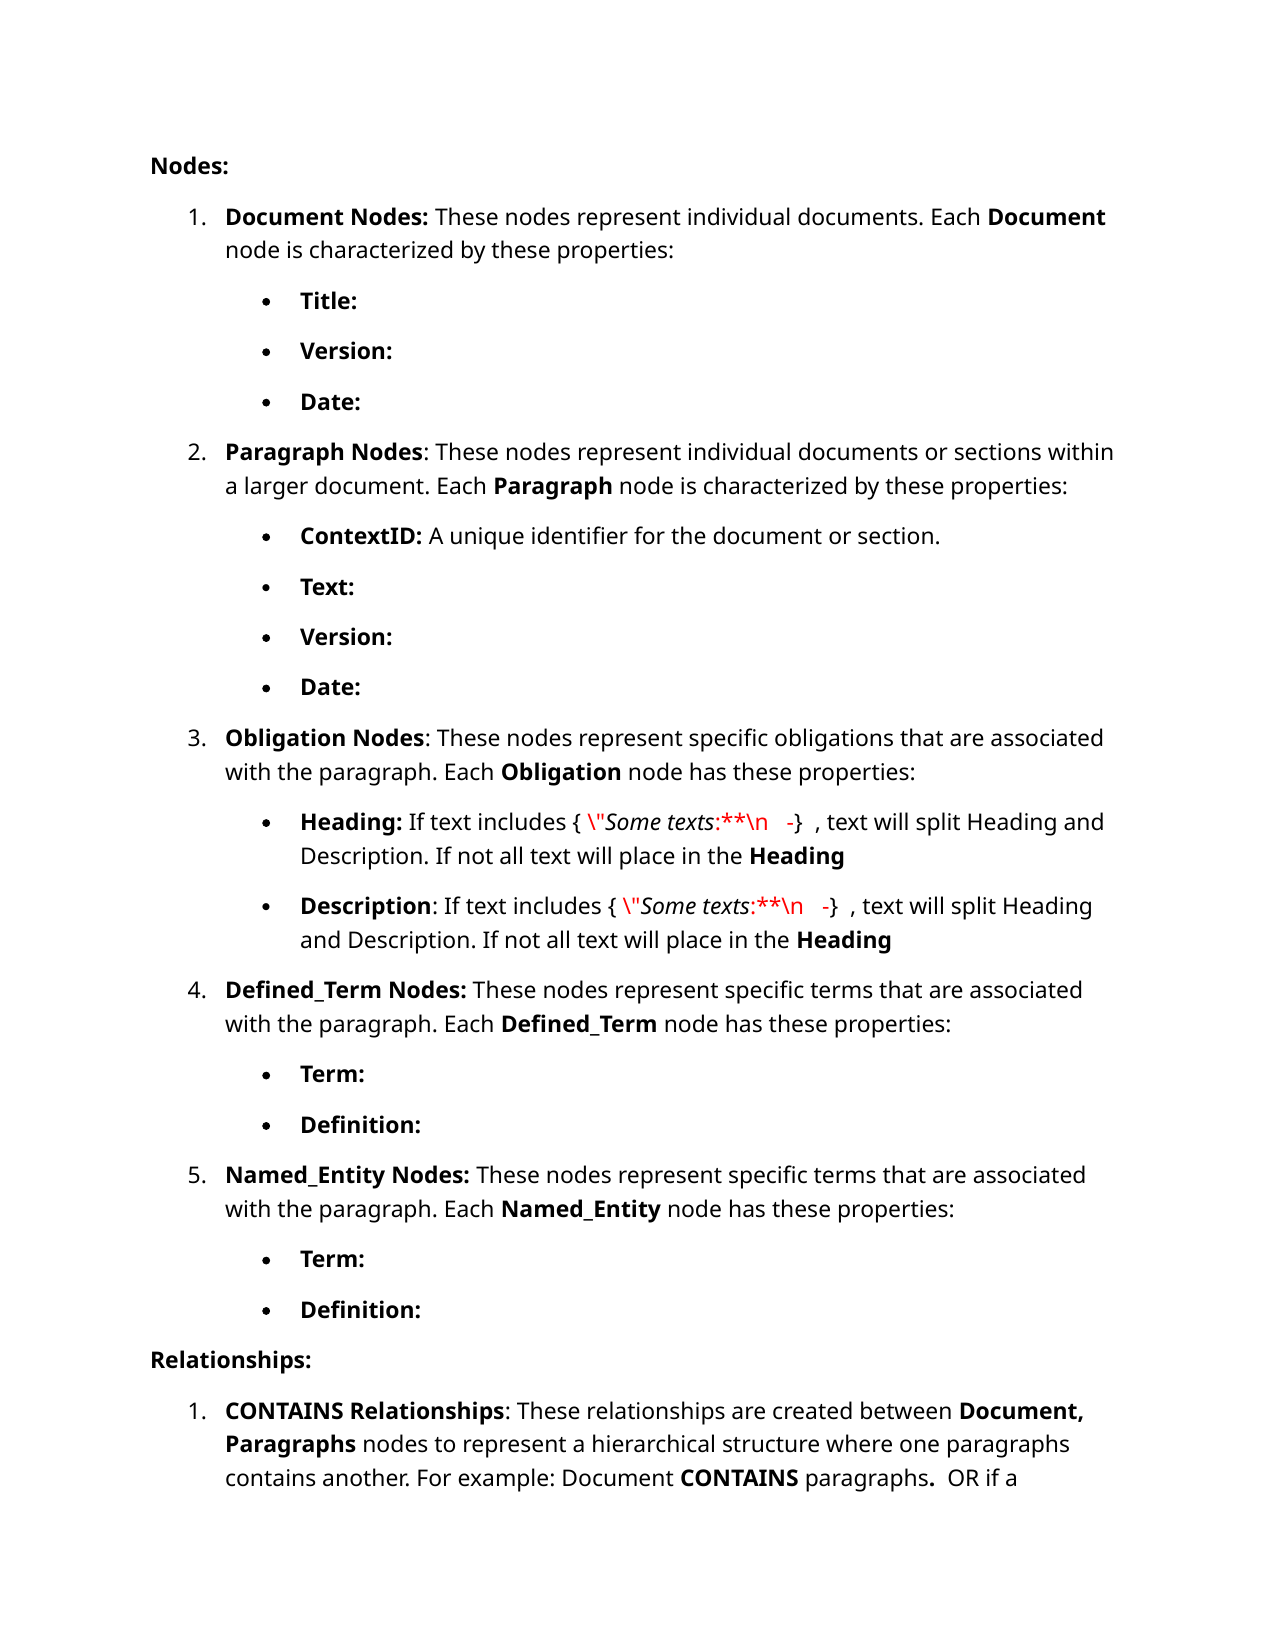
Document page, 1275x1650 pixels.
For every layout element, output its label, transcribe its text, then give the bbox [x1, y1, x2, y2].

list Text: [262, 570, 1125, 602]
text Relationships: [150, 1344, 1125, 1375]
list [187, 1394, 1125, 1493]
list Version: [262, 335, 1125, 366]
list Definition: [262, 1294, 1125, 1325]
list Term: [262, 1058, 1125, 1089]
list Date: [262, 671, 1125, 702]
list ContextID: A unique identifier for the document or section. [262, 520, 1125, 551]
list Paragraph Nodes: These nodes represent individual documents or sections within a larger document. Each Paragraph node is characterized by these properties: [187, 436, 1125, 501]
list Document Nodes: These nodes represent individual documents. Each Document node is characterized by these properties: [187, 200, 1125, 265]
list Term: [262, 1243, 1125, 1274]
list Defined_Term Nodes: These nodes represent specific terms that are associated with the paragraph. Each Defined_Term node has these properties: [187, 974, 1125, 1039]
text Nodes: [150, 150, 1125, 181]
list Date: [262, 385, 1125, 417]
list Title: [262, 284, 1125, 316]
list Named_Entity Nodes: These nodes represent specific terms that are associated with the paragraph. Each Named_Entity node has these properties: [187, 1159, 1125, 1224]
list Description: If text includes { \"Some texts:**\n -} , text will split Heading and Description. If not all text will place in the Heading [262, 890, 1125, 955]
list Obligation Nodes: These nodes represent specific obligations that are associated with the paragraph. Each Obligation node has these properties: [187, 722, 1125, 787]
list Heading: If text includes { \"Some texts:**\n -} , text will split Heading and Description. If not all text will place in the Heading [262, 806, 1125, 871]
list Version: [262, 621, 1125, 652]
list Definition: [262, 1109, 1125, 1140]
